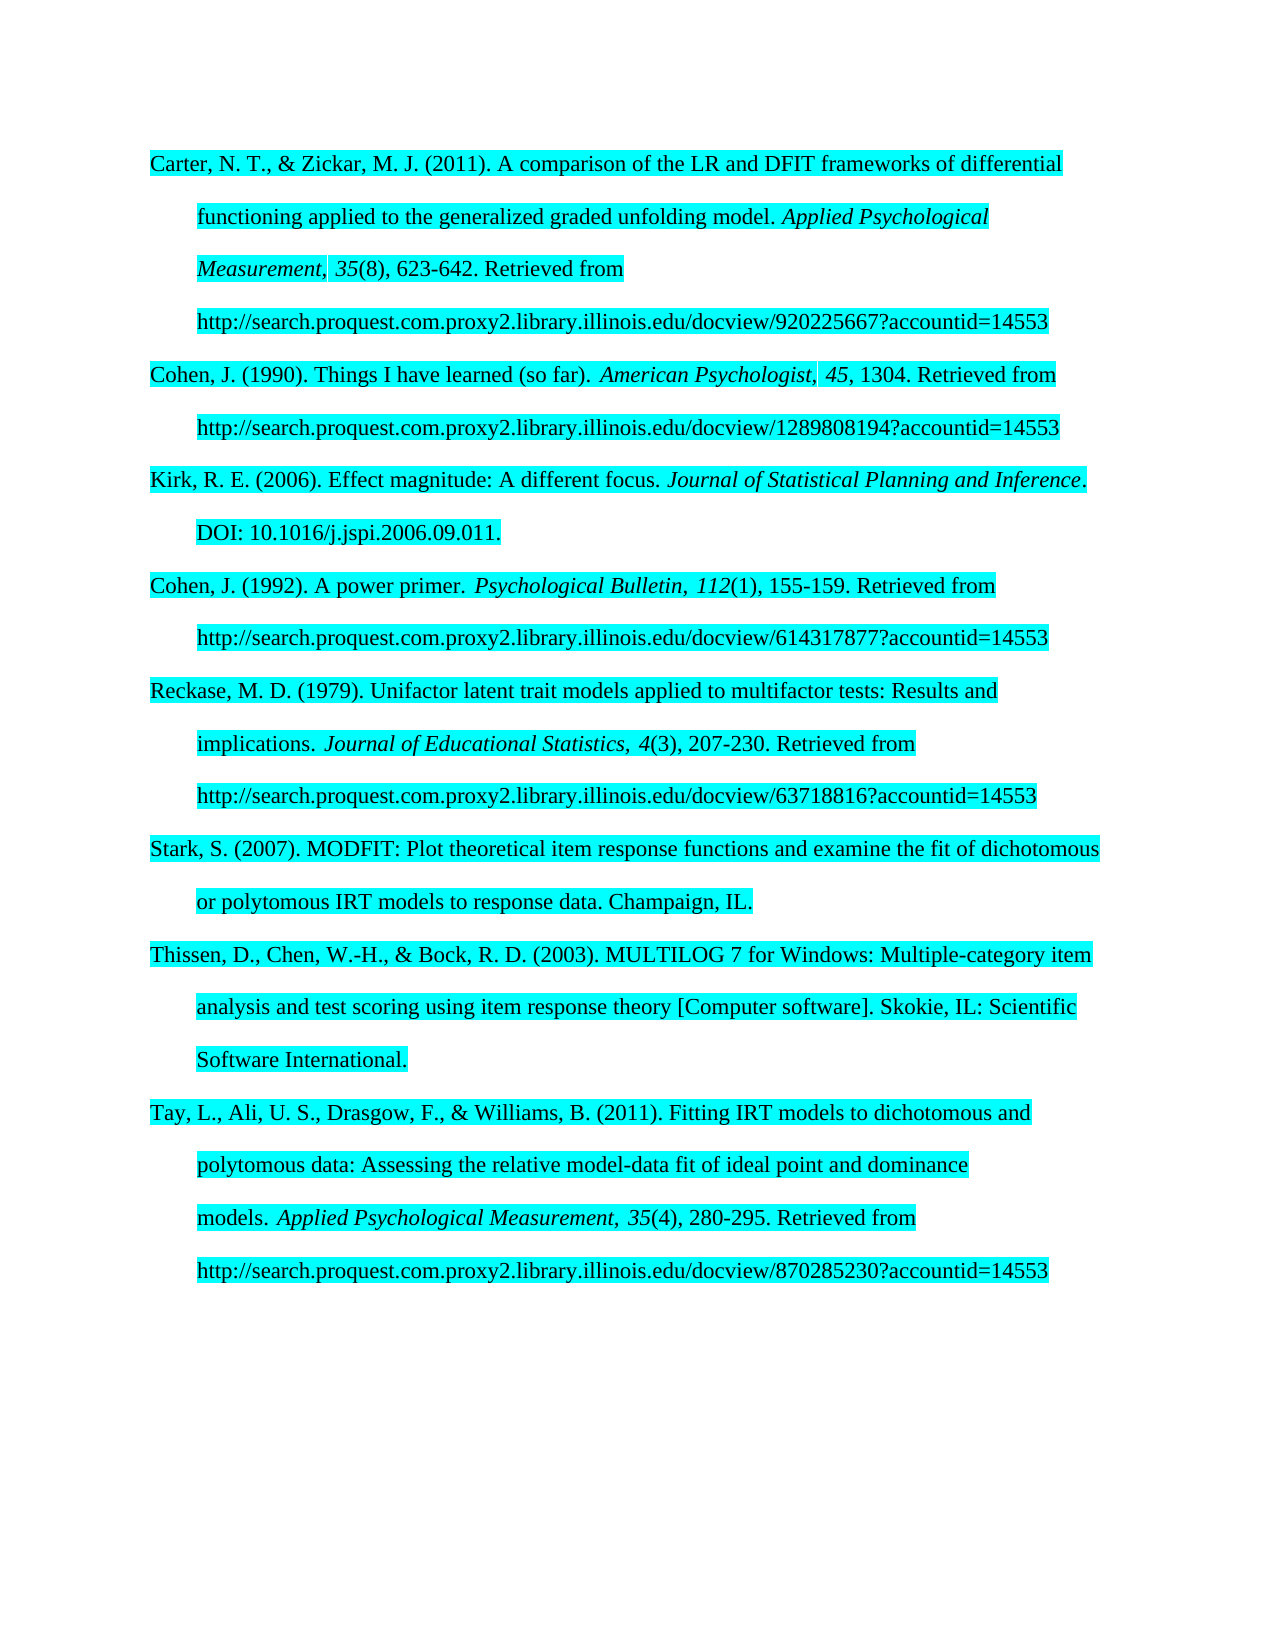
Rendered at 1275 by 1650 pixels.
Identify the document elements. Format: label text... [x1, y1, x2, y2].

text Cohen, J. (1992). A power primer. Psychological Bulletin, 112(1), 155-159. Retrieved from http://search.proquest.com.proxy2.library.illinois.edu/docview/614317877?accountid=14553 [150, 572, 1125, 651]
text Cohen, J. (1990). Things I have learned (so far). American Psychologist, 45, 1304. Retrieved from http://search.proquest.com.proxy2.library.illinois.edu/docview/1289808194?accountid=14553 [150, 361, 1125, 440]
text Tay, L., Ali, U. S., Drasgow, F., & Williams, B. (2011). Fitting IRT models to dichotomous and polytomous data: Assessing the relative model-data fit of ideal point and dominance models. Applied Psychological Measurement, 35(4), 280-295. Retrieved from http://search.proquest.com.proxy2.library.illinois.edu/docview/870285230?accountid=14553 [150, 1099, 1125, 1283]
text Thissen, D., Chen, W.-H., & Bock, R. D. (2003). MULTILOG 7 for Windows: Multiple-category item analysis and test scoring using item response theory [Computer software]. Skokie, IL: Scientific Software International. [150, 941, 1125, 1072]
text Kirk, R. E. (2006). Effect magnitude: A different focus. Journal of Statistical Planning and Inference. DOI: 10.1016/j.jspi.2006.09.011. [150, 466, 1125, 545]
text Reckase, M. D. (1979). Unifactor latent trait models applied to multifactor tests: Results and implications. Journal of Educational Statistics, 4(3), 207-230. Retrieved from http://search.proquest.com.proxy2.library.illinois.edu/docview/63718816?accountid=14553 [150, 677, 1125, 809]
text Stark, S. (2007). MODFIT: Plot theoretical item response functions and examine the fit of dichotomous or polytomous IRT models to response data. Champaign, IL. [150, 835, 1125, 914]
text Carter, N. T., & Zickar, M. J. (2011). A comparison of the LR and DFIT frameworks of differential functioning applied to the generalized graded unfolding model. Applied Psychological Measurement, 35(8), 623-642. Retrieved from http://search.proquest.com.proxy2.library.illinois.edu/docview/920225667?accountid=14553 [150, 150, 1125, 334]
